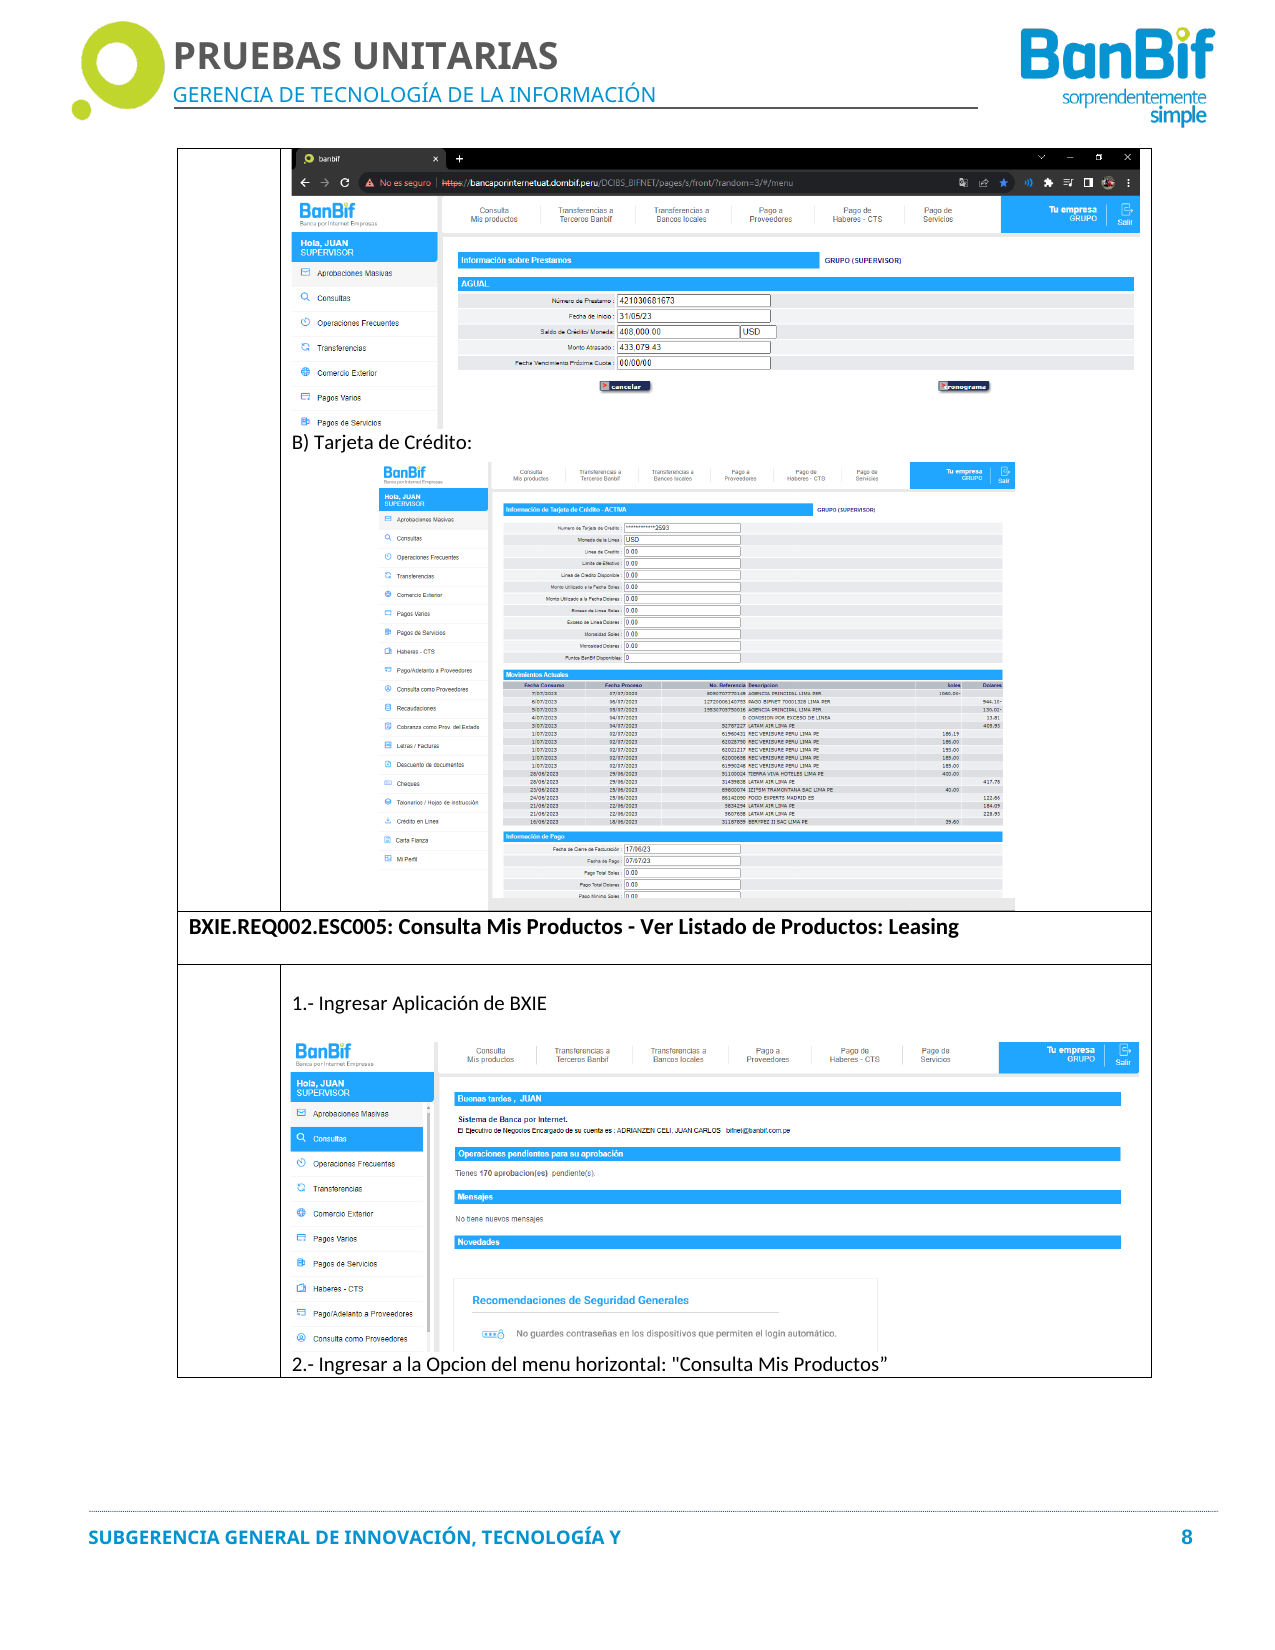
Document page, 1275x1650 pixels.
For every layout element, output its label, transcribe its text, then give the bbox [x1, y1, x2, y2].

table_cell [178, 149, 280, 911]
picture [291, 148, 1140, 429]
table_cell [178, 965, 280, 1377]
table_cell BXIE.REQ002.ESC005: Consulta Mis Productos - Ver Listado de Productos: Leasing [178, 912, 1151, 964]
picture [379, 462, 1015, 911]
picture [290, 1042, 1139, 1352]
picture [65, 14, 175, 129]
picture [1017, 15, 1219, 137]
table_cell 1.- Ingresar Aplicación de BXIE 2.- Ingresar a la Opcion del menu horizontal: "Consulta Mis Productos” 3.- Pulsar la seccion correspondiente [281, 965, 1151, 1377]
